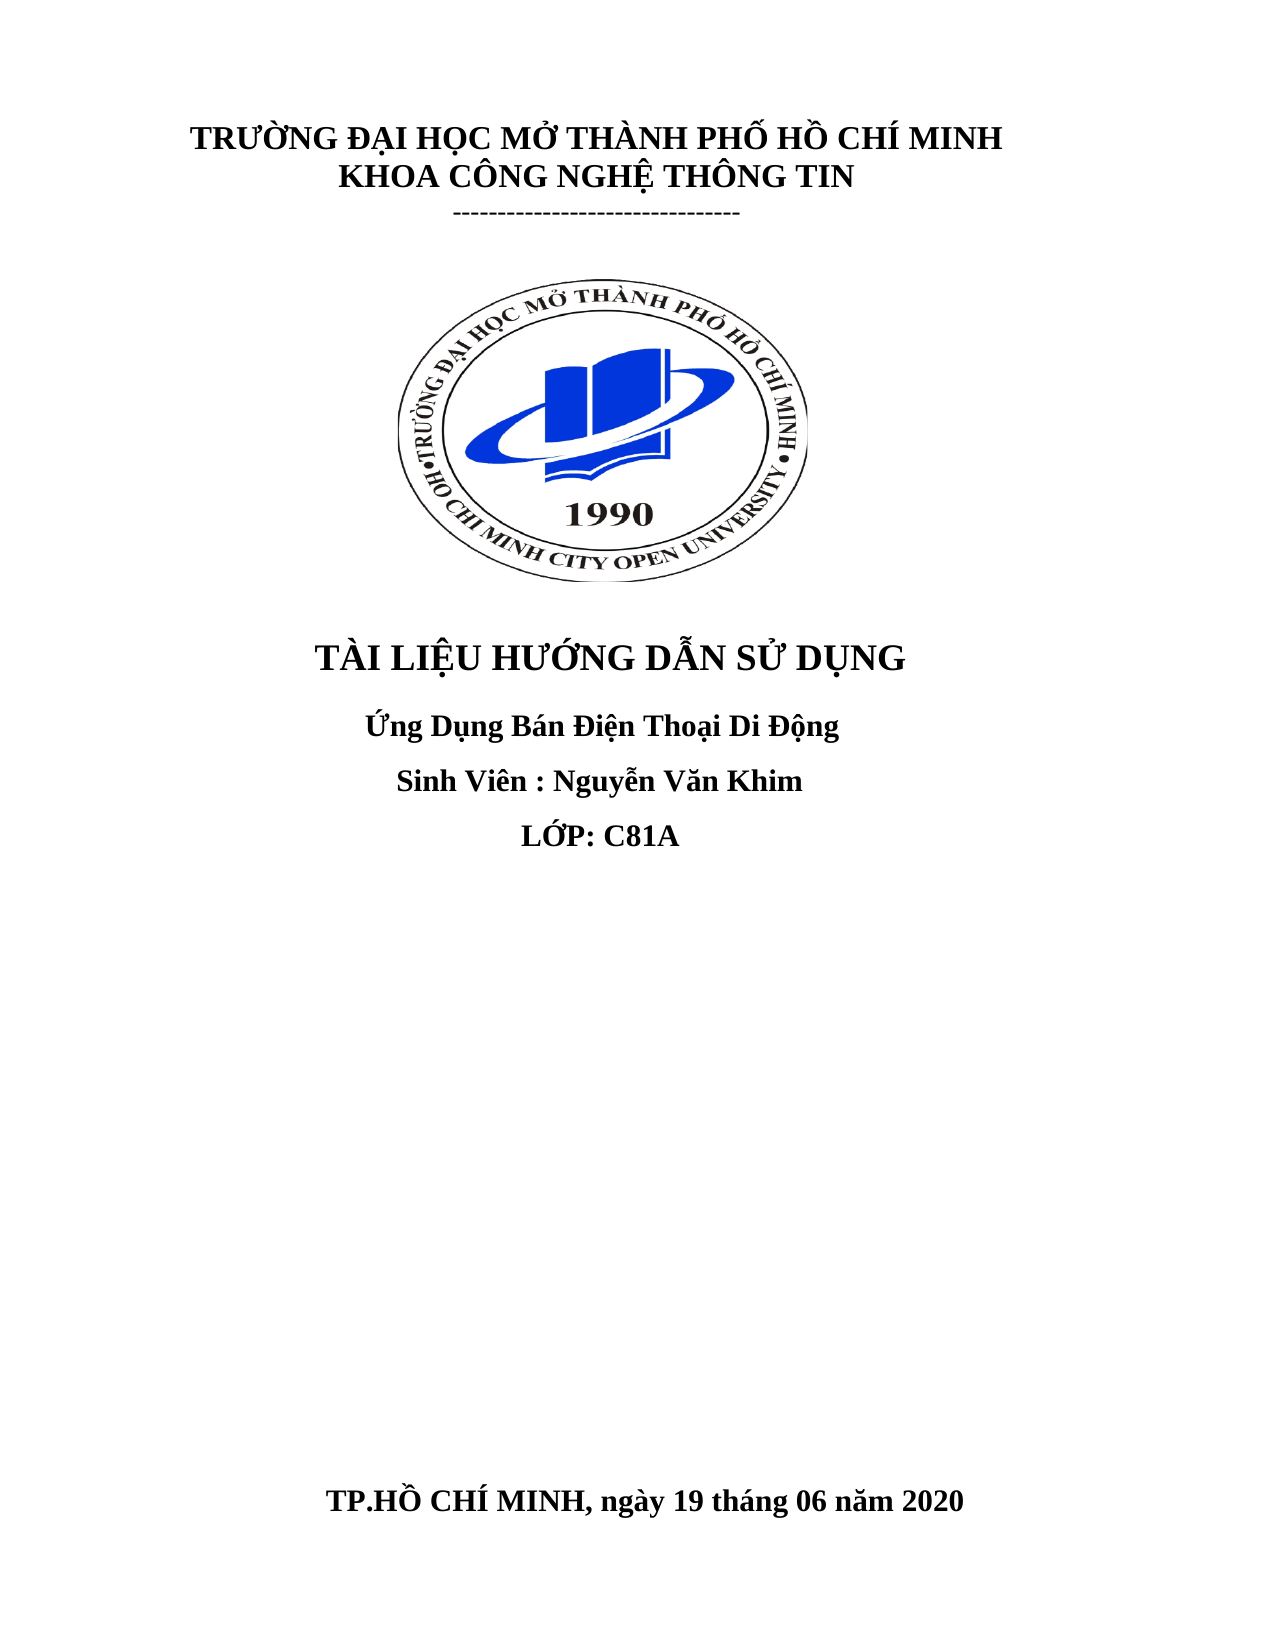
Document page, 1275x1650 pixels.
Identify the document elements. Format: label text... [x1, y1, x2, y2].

text TÀI LIỆU HƯỚNG DẪN SỬ DỤNG [112, 635, 1072, 678]
text LỚP: C81A [177, 818, 1157, 854]
text -------------------------------- [112, 195, 1072, 226]
text TRƯỜNG ĐẠI HỌC MỞ THÀNH PHỐ HỒ CHÍ MINH [112, 118, 1072, 156]
text Ứng Dụng Bán Điện Thoại Di Động [177, 707, 1157, 743]
text KHOA CÔNG NGHỆ THÔNG TIN [112, 156, 1072, 195]
text Sinh Viên : Nguyễn Văn Khim [177, 762, 1157, 798]
text TP.HỒ CHÍ MINH, ngày 19 tháng 06 năm 2020 [177, 1483, 1157, 1519]
picture [397, 279, 808, 582]
